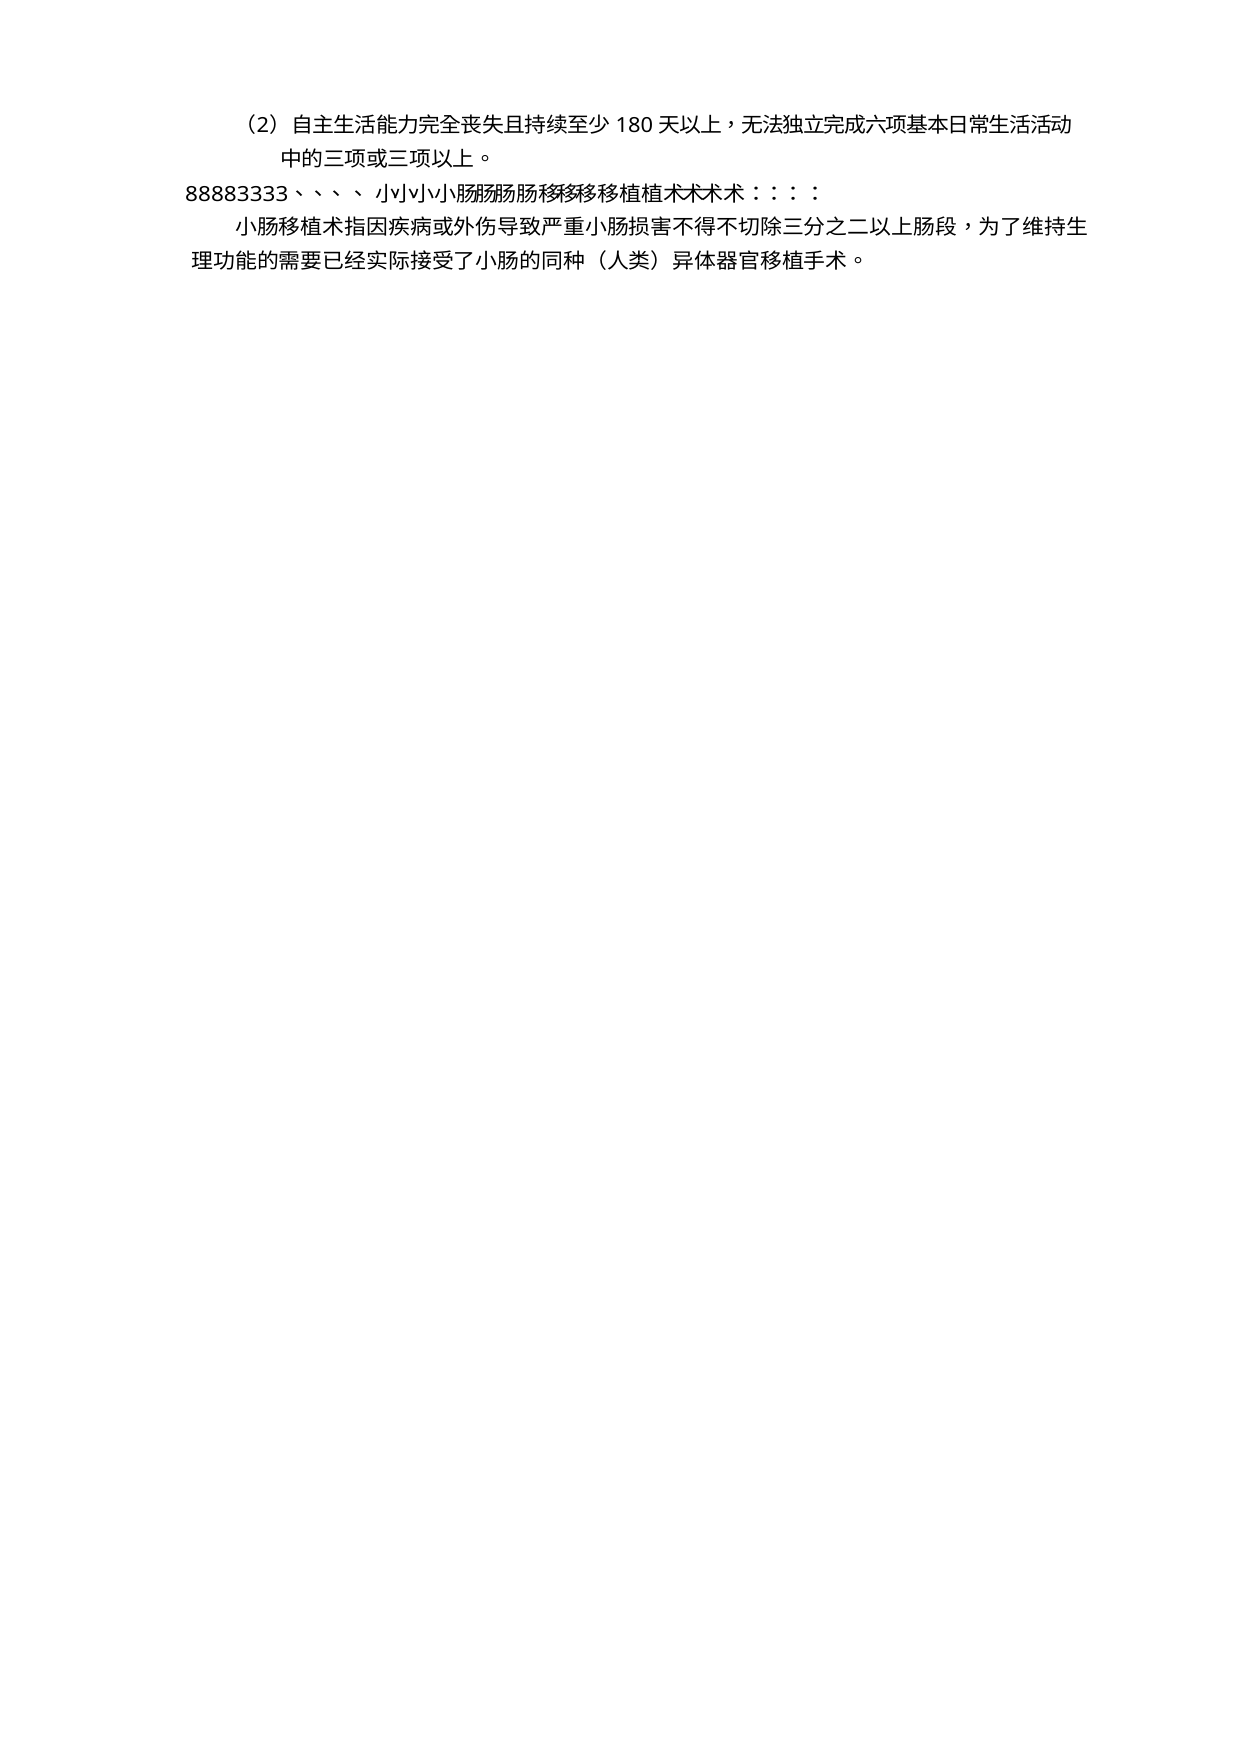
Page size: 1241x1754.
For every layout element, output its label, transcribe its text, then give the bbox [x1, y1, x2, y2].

text （2）自主生活能力完全丧失且持续至少 180 天以上，无法独立完成六项基本日常生活活动中的三项或三项以上。 [234, 110, 1089, 172]
text 88883333、、、、 小小小小肠肠肠肠移移移移植植术术术术：：：： [185, 179, 1115, 208]
text 小肠移植术指因疾病或外伤导致严重小肠损害不得不切除三分之二以上肠段，为了维持生理功能的需要已经实际接受了小肠的同种（人类）异体器官移植手术。 [191, 212, 1090, 274]
